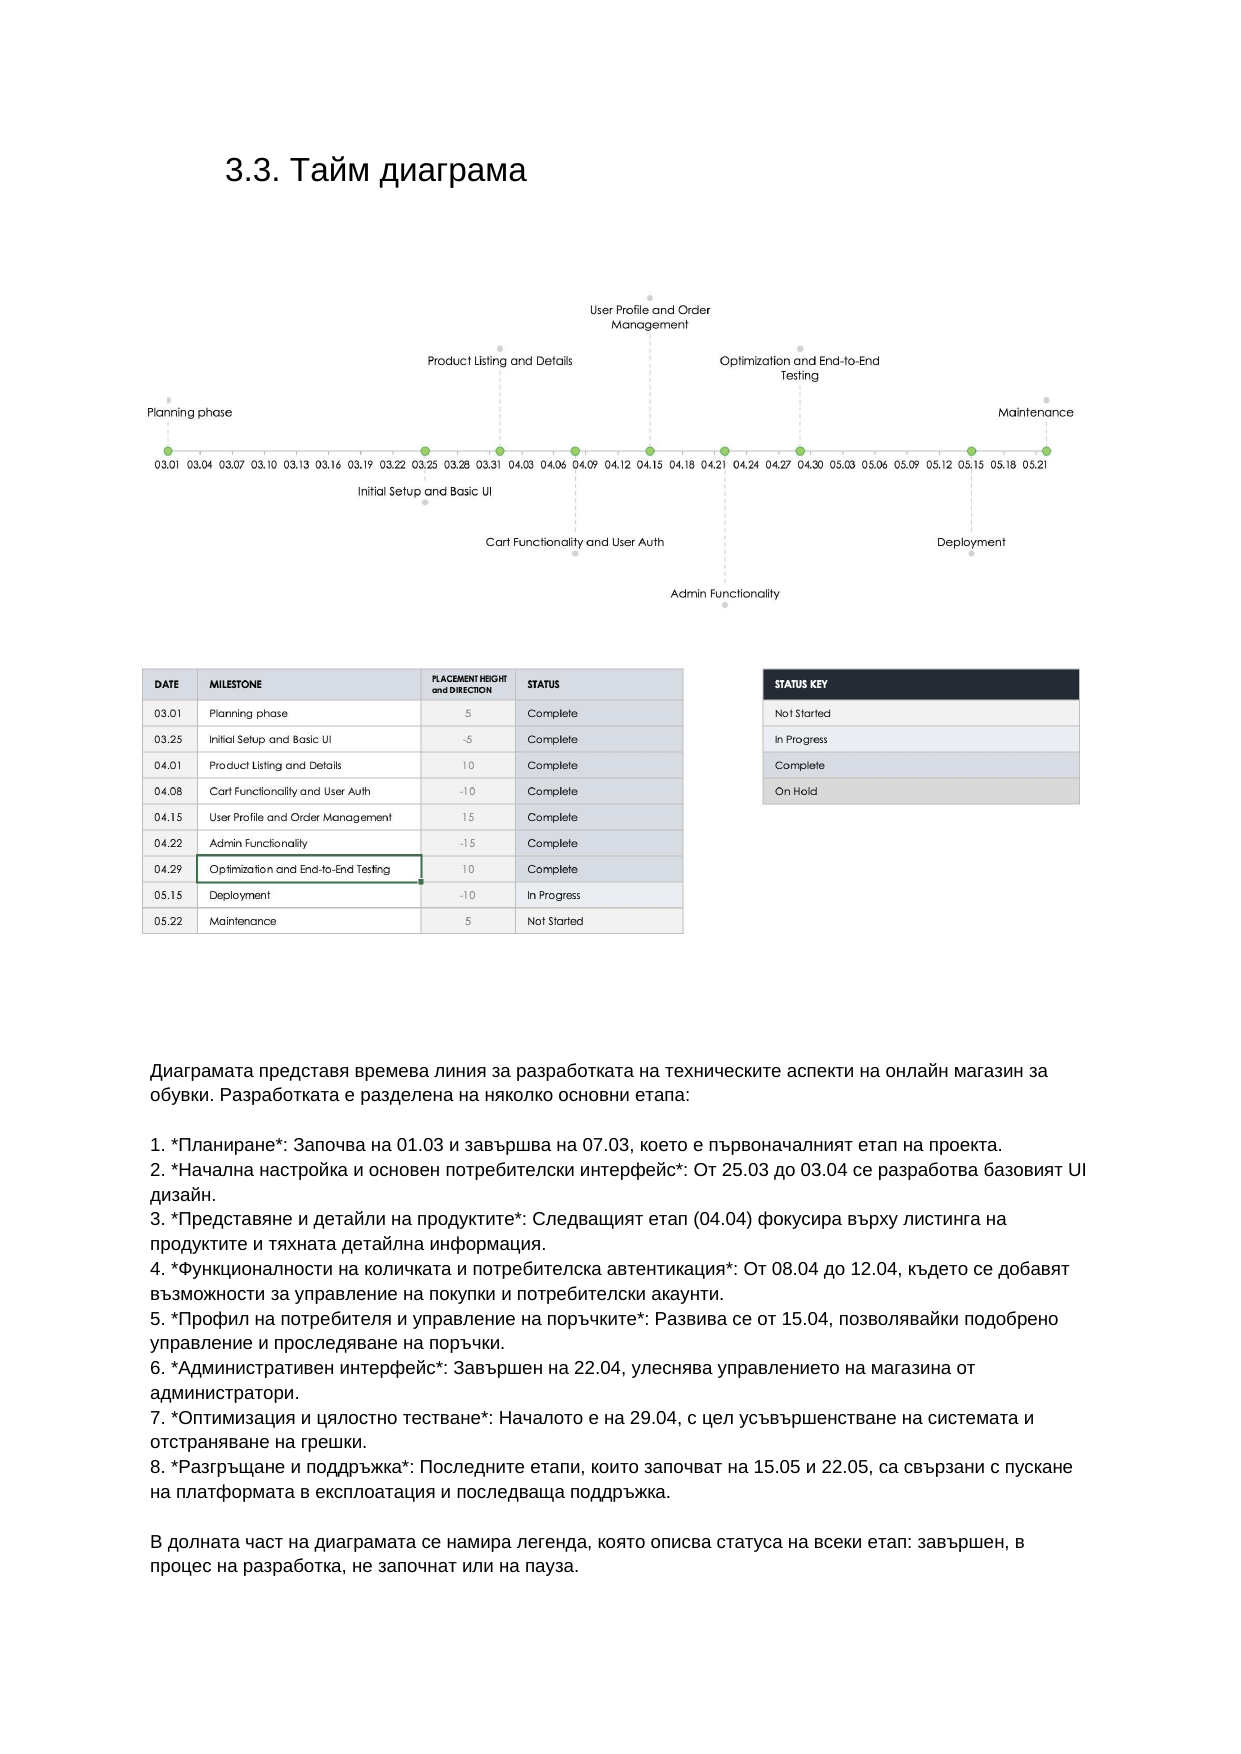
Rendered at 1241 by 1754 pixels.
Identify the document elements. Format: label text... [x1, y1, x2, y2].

text 6. *Административен интерфейс*: Завършен на 22.04, улеснява управлението на магазина от администратори. [150, 1357, 1090, 1403]
text Диаграмата представя времева линия за разработката на техническите аспекти на онлайн магазин за обувки. Разработката е разделена на няколко основни етапа: [150, 1059, 1090, 1106]
picture [132, 241, 1082, 934]
text 2. *Начална настройка и основен потребителски интерфейс*: От 25.03 до 03.04 се разработва базовият UI дизайн. [150, 1158, 1090, 1205]
subtitle 3.3. Тайм диаграма [225, 150, 1090, 188]
text 8. *Разгръщане и поддръжка*: Последните етапи, които започват на 15.05 и 22.05, са свързани с пускане на платформата в експлоатация и последваща поддръжка. [150, 1456, 1090, 1502]
text 5. *Профил на потребителя и управление на поръчките*: Развива се от 15.04, позволявайки подобрено управление и проследяване на поръчки. [150, 1307, 1090, 1354]
text 7. *Оптимизация и цялостно тестване*: Началото е на 29.04, с цел усъвършенстване на системата и отстраняване на грешки. [150, 1406, 1090, 1453]
text 3. *Представяне и детайли на продуктите*: Следващият етап (04.04) фокусира върху листинга на продуктите и тяхната детайлна информация. [150, 1208, 1090, 1254]
text В долната част на диаграмата се намира легенда, която описва статуса на всеки етап: завършен, в процес на разработка, не започнат или на пауза. [150, 1530, 1090, 1577]
text 1. *Планиране*: Започва на 01.03 и завършва на 07.03, което е първоначалният етап на проекта. [150, 1134, 1090, 1155]
text 4. *Функционалности на количката и потребителска автентикация*: От 08.04 до 12.04, където се добавят възможности за управление на покупки и потребителски акаунти. [150, 1258, 1090, 1304]
